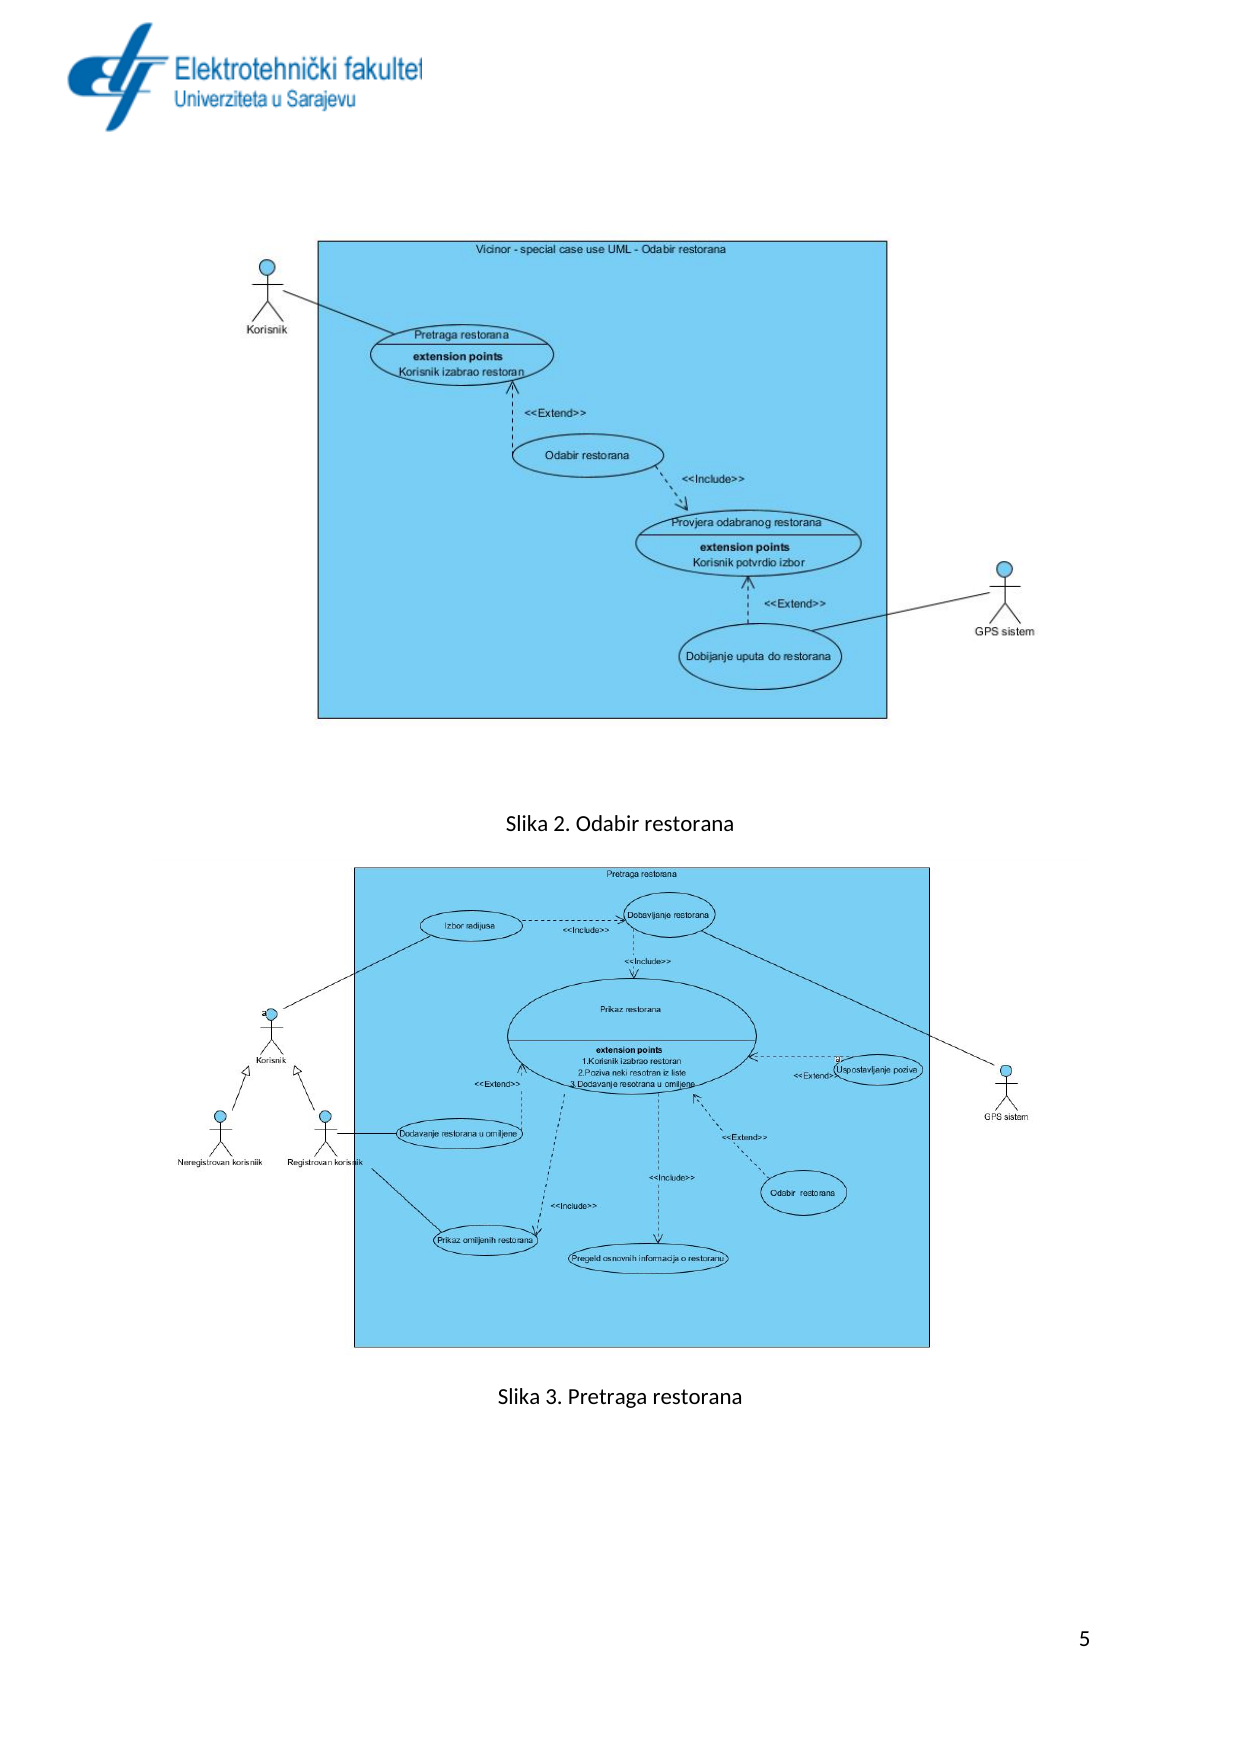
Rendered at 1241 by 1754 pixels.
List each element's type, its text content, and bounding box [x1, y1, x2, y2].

text Slika 3. Pretraga restorana [150, 1382, 1090, 1410]
picture [150, 150, 1091, 791]
picture [61, 18, 422, 141]
text Slika 2. Odabir restorana [150, 809, 1090, 837]
picture [150, 856, 1091, 1363]
